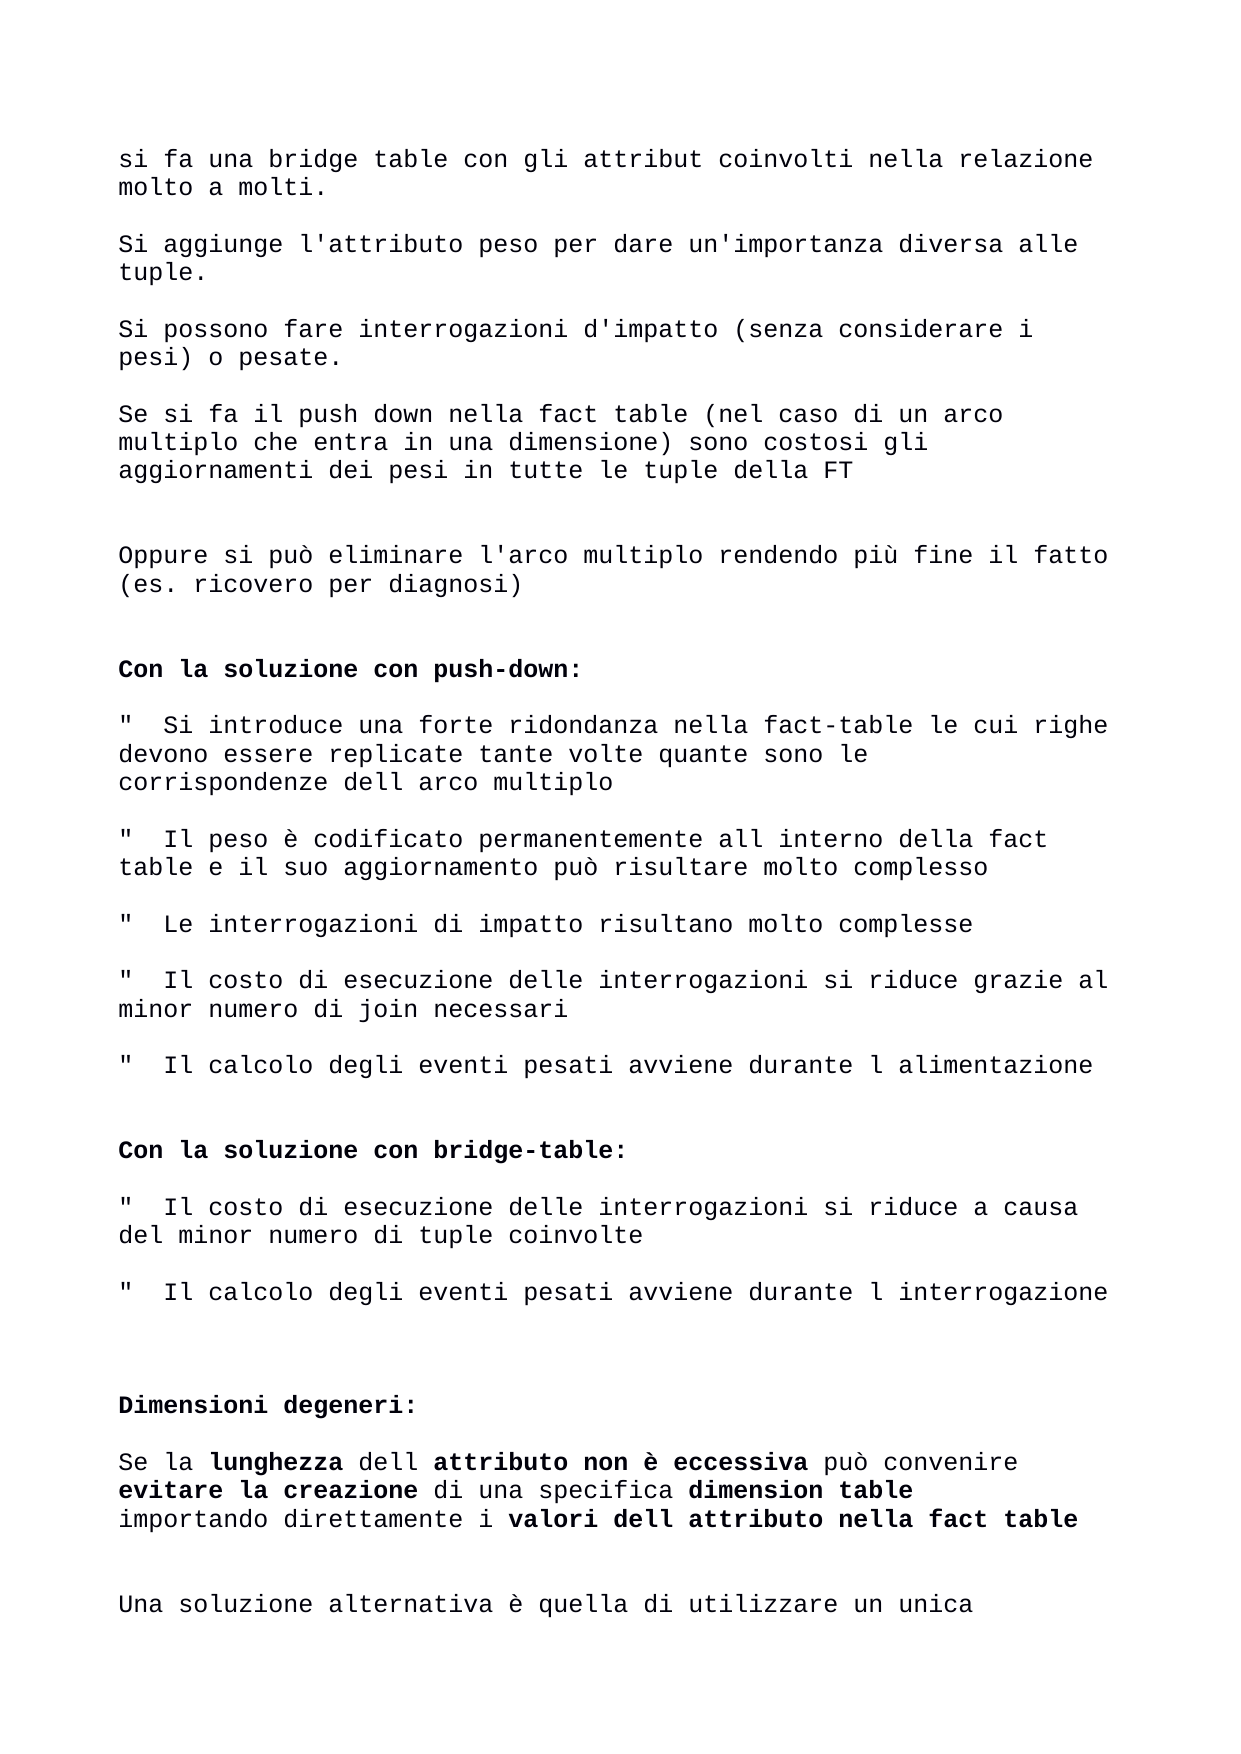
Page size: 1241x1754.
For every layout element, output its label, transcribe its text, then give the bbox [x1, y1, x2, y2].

text " Il peso è codificato permanentemente all interno della fact [118, 826, 1122, 855]
text Se la lunghezza dell attributo non è eccessiva può convenire [118, 1450, 1122, 1478]
text del minor numero di tuple coinvolte [118, 1223, 1122, 1251]
text Oppure si può eliminare l'arco multiplo rendendo più fine il fatto (es. ricovero per diagnosi) [118, 543, 1122, 600]
text Con la soluzione con push-down: [118, 656, 1122, 685]
text " Le interrogazioni di impatto risultano molto complesse [118, 911, 1122, 940]
text evitare la creazione di una specifica dimension table [118, 1478, 1122, 1506]
text " Si introduce una forte ridondanza nella fact-table le cui righe [118, 713, 1122, 741]
text Si possono fare interrogazioni d'impatto (senza considerare i pesi) o pesate. [118, 316, 1122, 373]
text devono essere replicate tante volte quante sono le [118, 741, 1122, 770]
text " Il calcolo degli eventi pesati avviene durante l interrogazione [118, 1280, 1122, 1308]
text " Il costo di esecuzione delle interrogazioni si riduce a causa [118, 1195, 1122, 1223]
text Con la soluzione con bridge-table: [118, 1138, 1122, 1166]
text Se si fa il push down nella fact table (nel caso di un arco multiplo che entra in una dimensione) sono costosi gli aggiornamenti dei pesi in tutte le tuple della FT [118, 401, 1122, 486]
text Dimensioni degeneri: [118, 1393, 1122, 1421]
text importando direttamente i valori dell attributo nella fact table [118, 1506, 1122, 1535]
text Una soluzione alternativa è quella di utilizzare un unica [118, 1591, 1122, 1620]
text Si aggiunge l'attributo peso per dare un'importanza diversa alle tuple. [118, 231, 1122, 288]
text minor numero di join necessari [118, 996, 1122, 1025]
text table e il suo aggiornamento può risultare molto complesso [118, 855, 1122, 883]
text corrispondenze dell arco multiplo [118, 770, 1122, 798]
text " Il costo di esecuzione delle interrogazioni si riduce grazie al [118, 968, 1122, 996]
text si fa una bridge table con gli attribut coinvolti nella relazione molto a molti. [118, 146, 1122, 203]
text " Il calcolo degli eventi pesati avviene durante l alimentazione [118, 1053, 1122, 1081]
